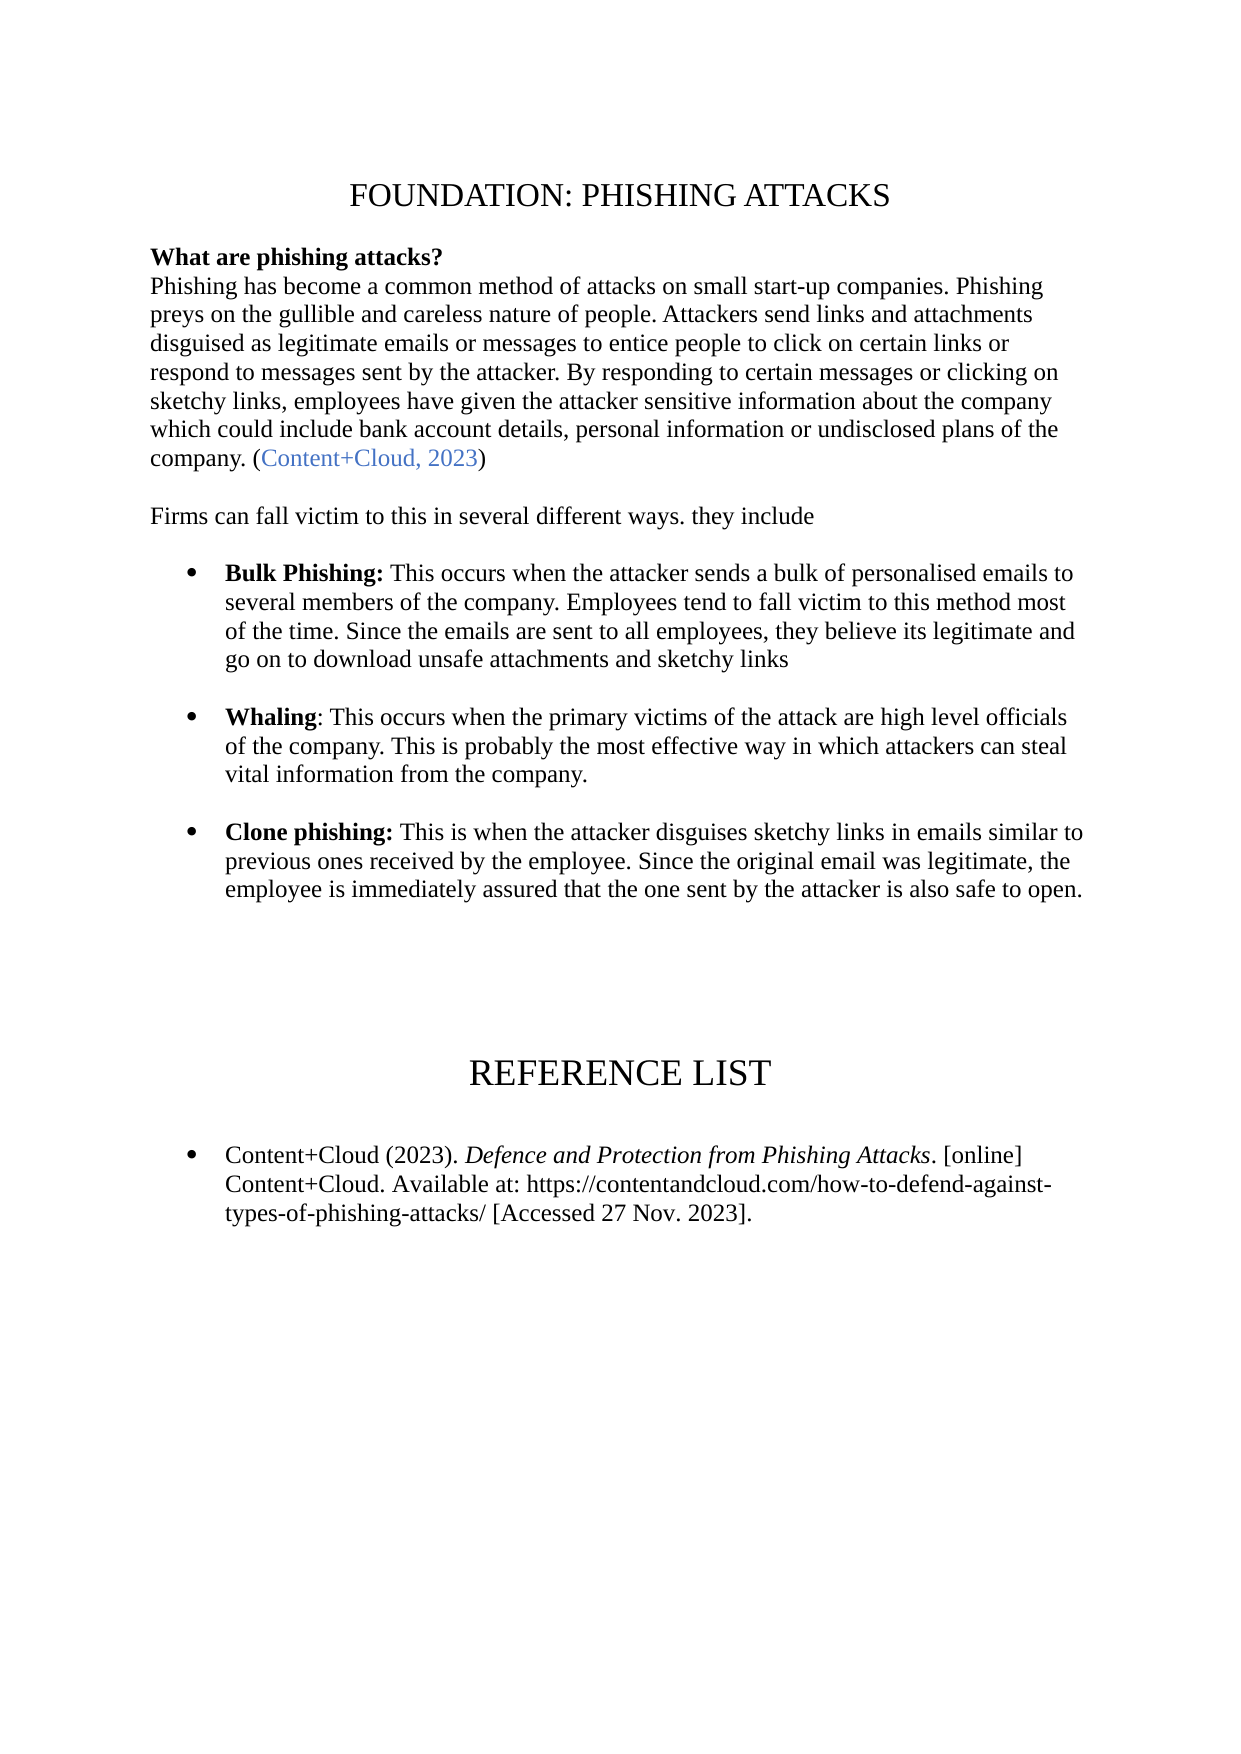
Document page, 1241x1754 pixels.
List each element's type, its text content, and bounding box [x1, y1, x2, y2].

text Phishing has become a common method of attacks on small start-up companies. Phishing preys on the gullible and careless nature of people. Attackers send links and attachments disguised as legitimate emails or messages to entice people to click on certain links or respond to messages sent by the attacker. By responding to certain messages or clicking on sketchy links, employees have given the attacker sensitive information about the company which could include bank account details, personal information or undisclosed plans of the company. (Content+Cloud, 2023) [150, 271, 1090, 472]
list Whaling: This occurs when the primary victims of the attack are high level officials of the company. This is probably the most effective way in which attackers can steal vital information from the company. [187, 702, 1090, 788]
text Firms can fall victim to this in several different ways. they include [150, 501, 1090, 529]
subtitle FOUNDATION: PHISHING ATTACKS [150, 175, 1090, 213]
list Bulk Phishing: This occurs when the attacker sends a bulk of personalised emails to several members of the company. Employees tend to fall victim to this method most of the time. Since the emails are sent to all employees, they believe its legitimate and go on to download unsafe attachments and sketchy links [187, 558, 1090, 673]
list Clone phishing: This is when the attacker disguises sketchy links in emails similar to previous ones received by the employee. Since the original email was legitimate, the employee is immediately assured that the one sent by the attacker is also safe to open. [187, 817, 1090, 903]
list Content+Cloud (2023). Defence and Protection from Phishing Attacks. [online] Content+Cloud. Available at: https://contentandcloud.com/how-to-defend-against-types-of-phishing-attacks/ [Accessed 27 Nov. 2023]. [187, 1140, 1090, 1226]
text What are phishing attacks? [150, 242, 1090, 271]
subtitle REFERENCE LIST [150, 1051, 1090, 1094]
